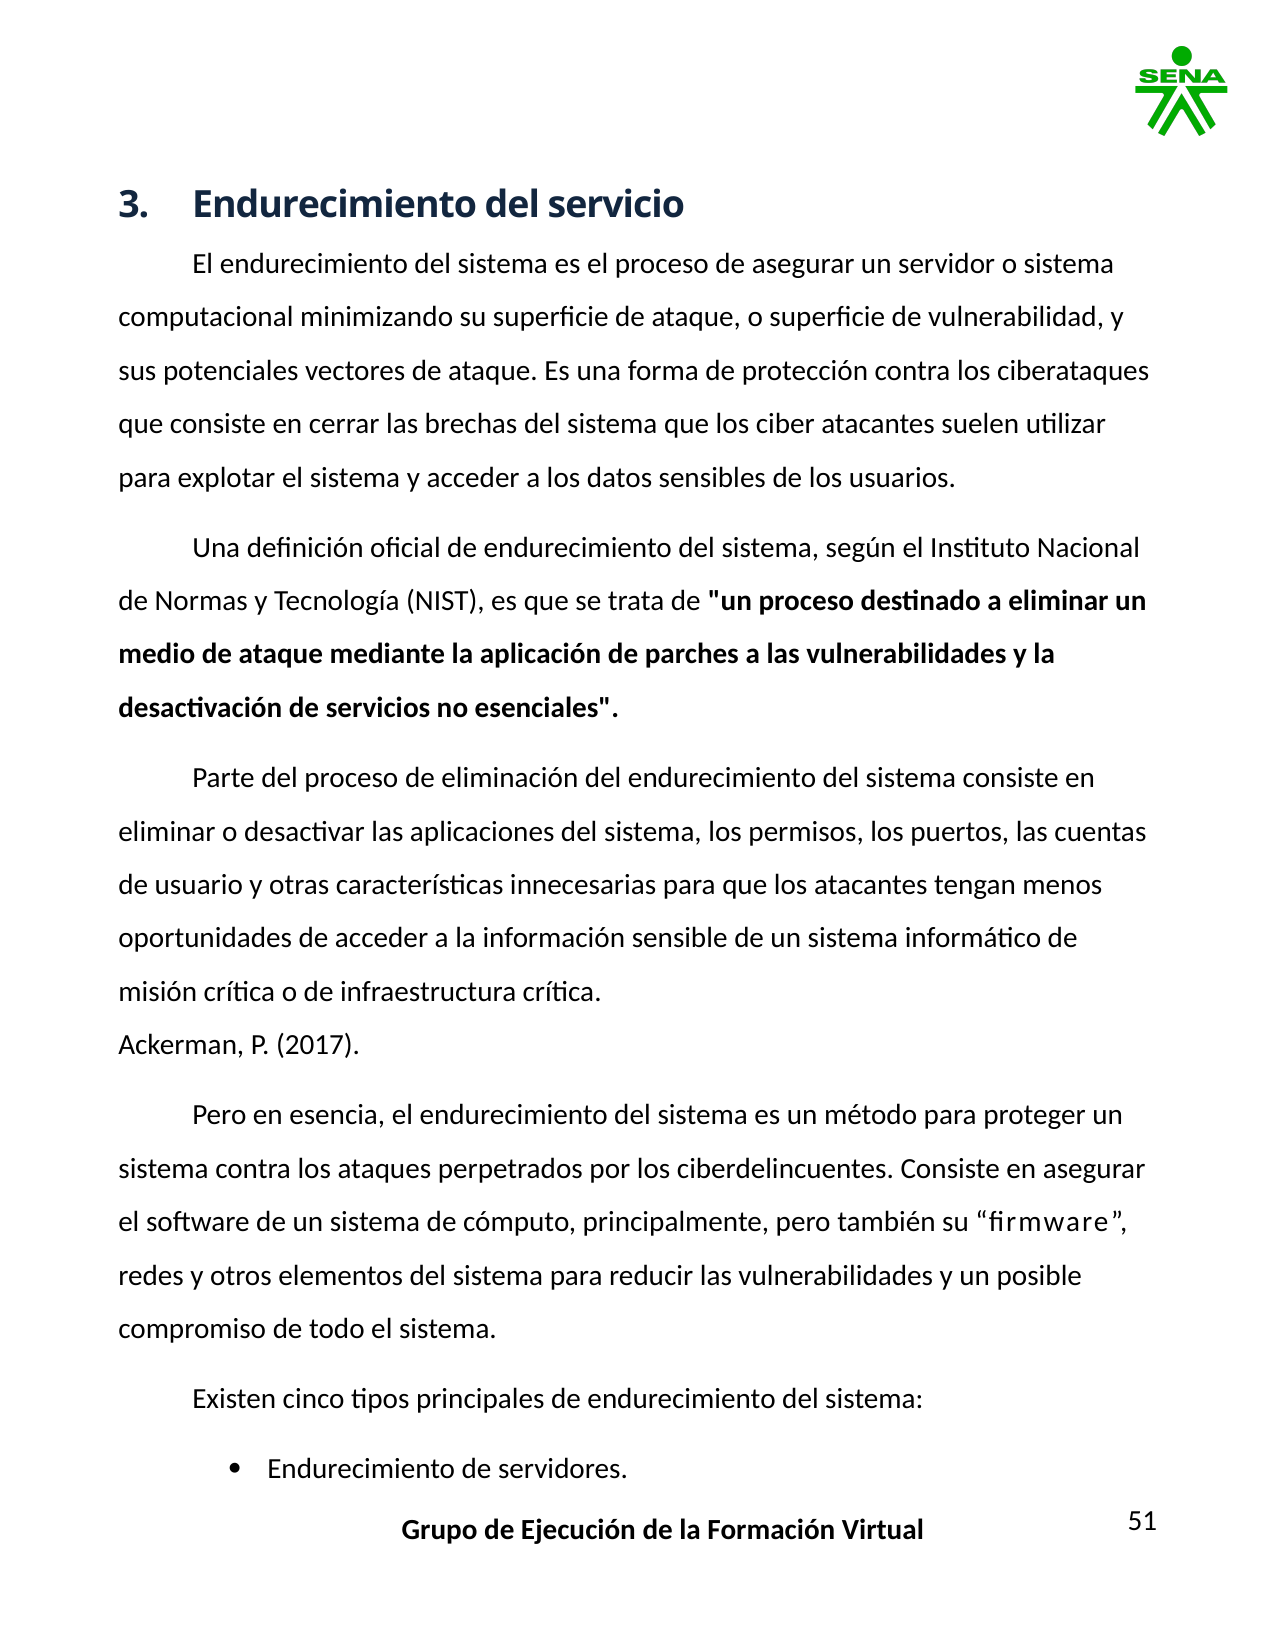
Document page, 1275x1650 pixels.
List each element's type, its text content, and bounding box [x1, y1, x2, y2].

subtitle Endurecimiento del servicio [118, 177, 1157, 228]
text Una definición oficial de endurecimiento del sistema, según el Instituto Nacional de Normas y Tecnología (NIST), es que se trata de "un proceso destinado a eliminar un medio de ataque mediante la aplicación de parches a las vulnerabilidades y la desactivación de servicios no esenciales". [118, 529, 1157, 725]
text El endurecimiento del sistema es el proceso de asegurar un servidor o sistema computacional minimizando su superficie de ataque, o superficie de vulnerabilidad, y sus potenciales vectores de ataque. Es una forma de protección contra los ciberataques que consiste en cerrar las brechas del sistema que los ciber atacantes suelen utilizar para explotar el sistema y acceder a los datos sensibles de los usuarios. [118, 245, 1157, 494]
text Existen cinco tipos principales de endurecimiento del sistema: [118, 1380, 1157, 1416]
list Endurecimiento de servidores. [229, 1450, 1157, 1486]
picture [1135, 46, 1228, 136]
text Pero en esencia, el endurecimiento del sistema es un método para proteger un sistema contra los ataques perpetrados por los ciberdelincuentes. Consiste en asegurar el software de un sistema de cómputo, principalmente, pero también su “firmware”, redes y otros elementos del sistema para reducir las vulnerabilidades y un posible compromiso de todo el sistema. [118, 1096, 1157, 1346]
text Parte del proceso de eliminación del endurecimiento del sistema consiste en eliminar o desactivar las aplicaciones del sistema, los permisos, los puertos, las cuentas de usuario y otras características innecesarias para que los atacantes tengan menos oportunidades de acceder a la información sensible de un sistema informático de misión crítica o de infraestructura crítica. Ackerman, P. (2017). [118, 759, 1157, 1062]
